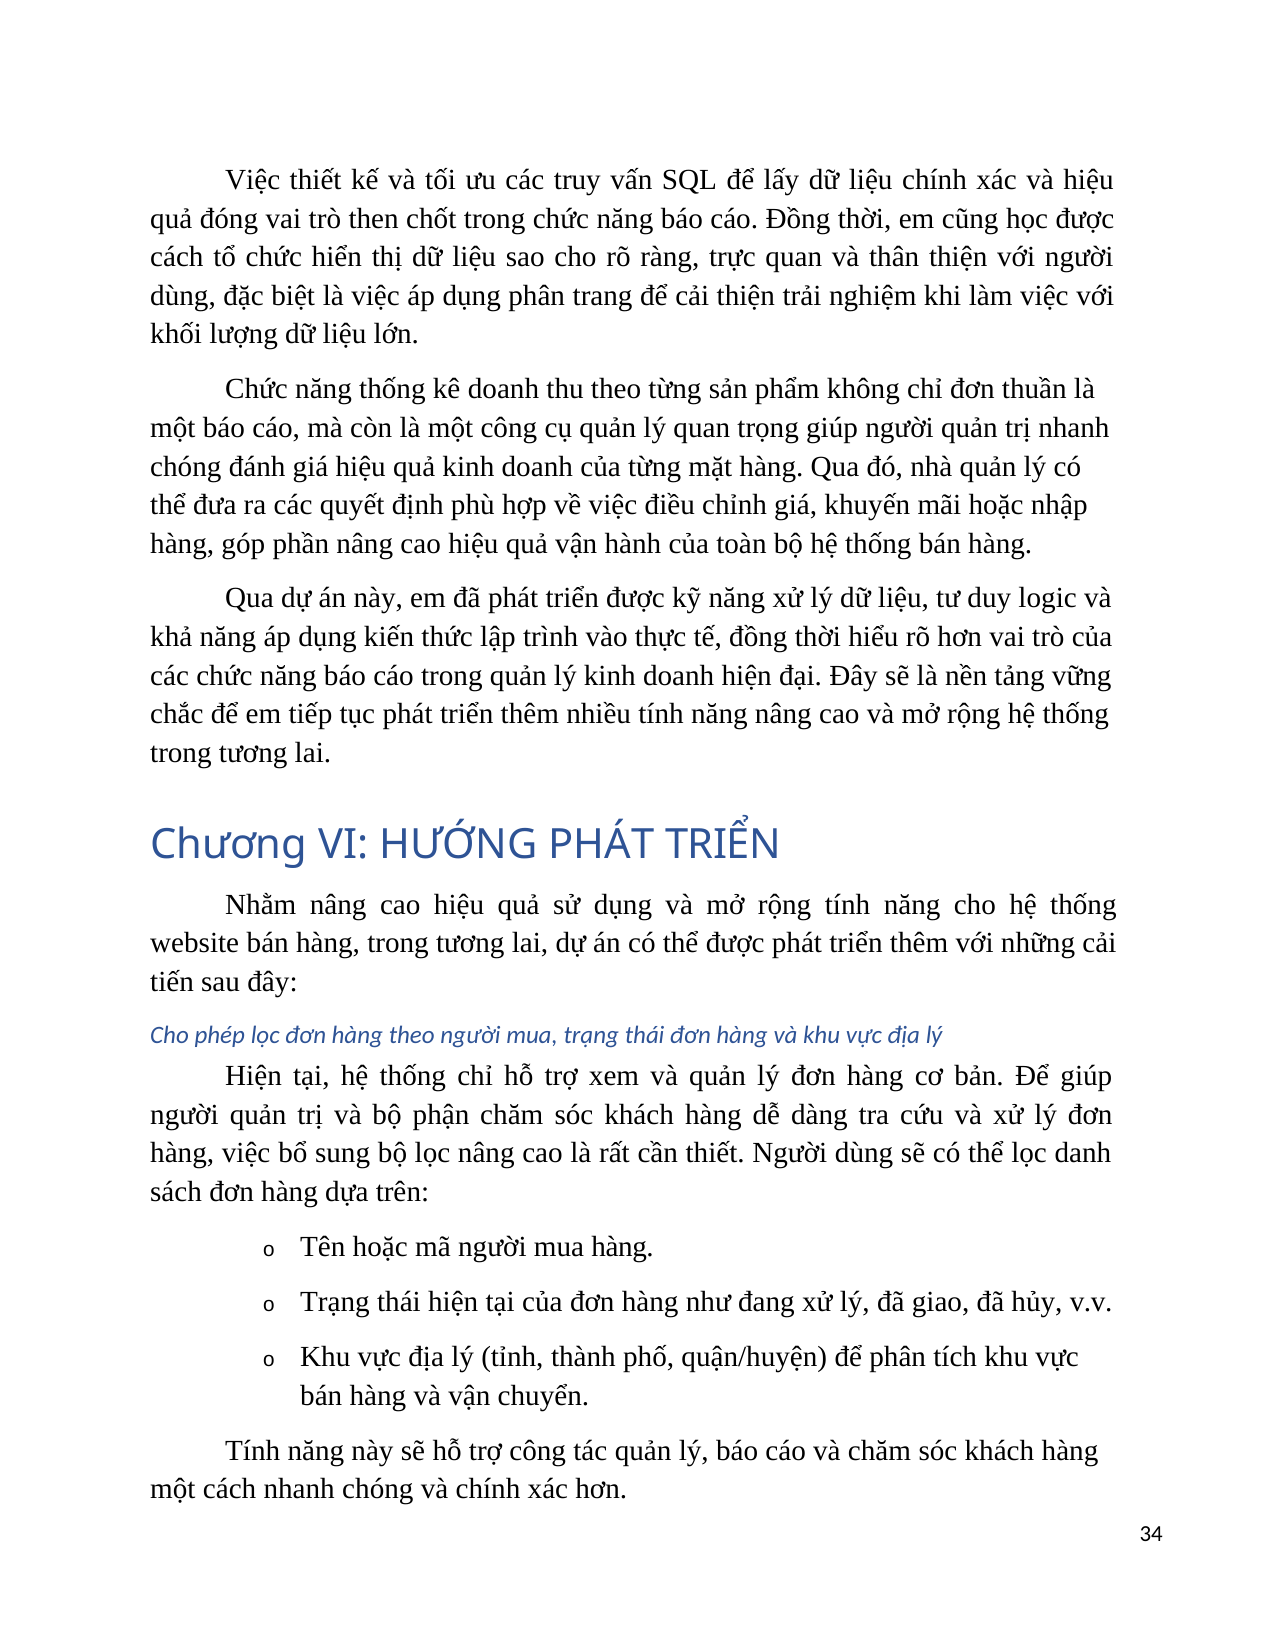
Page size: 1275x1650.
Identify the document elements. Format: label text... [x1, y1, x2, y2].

list Tên hoặc mã người mua hàng. [262, 1229, 1162, 1263]
list Trạng thái hiện tại của đơn hàng như đang xử lý, đã giao, đã hủy, v.v. [262, 1284, 1162, 1318]
subtitle Chương VI: HƯỚNG PHÁT TRIỂN [150, 814, 1162, 871]
text Chức năng thống kê doanh thu theo từng sản phẩm không chỉ đơn thuần là một báo cáo, mà còn là một công cụ quản lý quan trọng giúp người quản trị nhanh chóng đánh giá hiệu quả kinh doanh của từng mặt hàng. Qua đó, nhà quản lý có thể đưa ra các quyết định phù hợp về việc điều chỉnh giá, khuyến mãi hoặc nhập hàng, góp phần nâng cao hiệu quả vận hành của toàn bộ hệ thống bán hàng. [150, 372, 1119, 559]
text Qua dự án này, em đã phát triển được kỹ năng xử lý dữ liệu, tư duy logic và khả năng áp dụng kiến thức lập trình vào thực tế, đồng thời hiểu rõ hơn vai trò của các chức năng báo cáo trong quản lý kinh doanh hiện đại. Đây sẽ là nền tảng vững chắc để em tiếp tục phát triển thêm nhiều tính năng nâng cao và mở rộng hệ thống trong tương lai. [150, 581, 1119, 768]
text Việc thiết kế và tối ưu các truy vấn SQL để lấy dữ liệu chính xác và hiệu quả đóng vai trò then chốt trong chức năng báo cáo. Đồng thời, em cũng học được cách tổ chức hiển thị dữ liệu sao cho rõ ràng, trực quan và thân thiện với người dùng, đặc biệt là việc áp dụng phân trang để cải thiện trải nghiệm khi làm việc với khối lượng dữ liệu lớn. [150, 162, 1115, 350]
text Hiện tại, hệ thống chỉ hỗ trợ xem và quản lý đơn hàng cơ bản. Để giúp người quản trị và bộ phận chăm sóc khách hàng dễ dàng tra cứu và xử lý đơn hàng, việc bổ sung bộ lọc nâng cao là rất cần thiết. Người dùng sẽ có thể lọc danh sách đơn hàng dựa trên: [150, 1058, 1113, 1208]
list Khu vực địa lý (tỉnh, thành phố, quận/huyện) để phân tích khu vực bán hàng và vận chuyển. [262, 1339, 1102, 1411]
text Nhằm nâng cao hiệu quả sử dụng và mở rộng tính năng cho hệ thống website bán hàng, trong tương lai, dự án có thể được phát triển thêm với những cải tiến sau đây: [150, 887, 1117, 997]
text Tính năng này sẽ hỗ trợ công tác quản lý, báo cáo và chăm sóc khách hàng một cách nhanh chóng và chính xác hơn. [150, 1433, 1119, 1505]
text Cho phép lọc đơn hàng theo người mua, trạng thái đơn hàng và khu vực địa lý [150, 1019, 1162, 1049]
